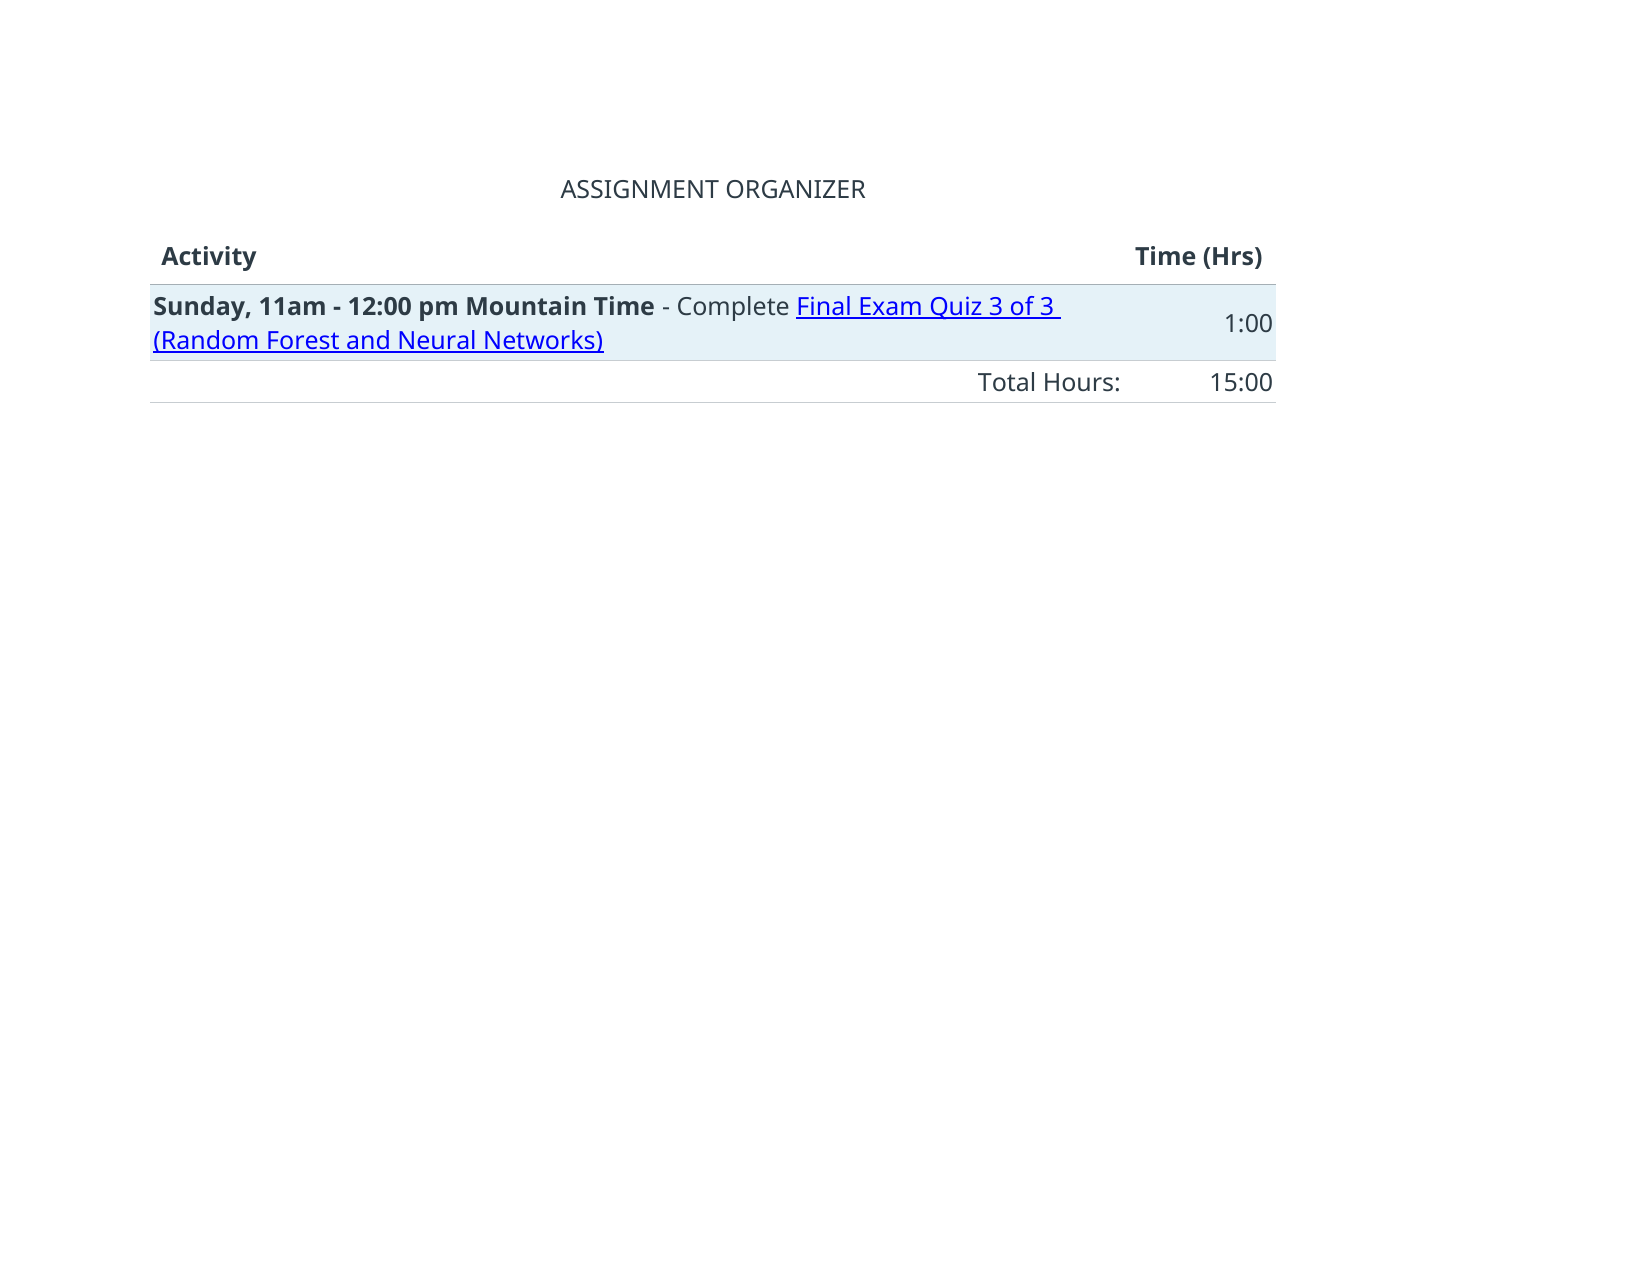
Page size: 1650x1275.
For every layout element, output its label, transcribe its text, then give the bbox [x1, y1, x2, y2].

table_cell 1:00 [1124, 285, 1276, 360]
table_cell Total Hours: [150, 361, 1124, 402]
table_cell Time (Hrs) [1124, 217, 1276, 284]
table_header ASSIGNMENT ORGANIZER [150, 150, 1276, 217]
table_cell Activity [150, 217, 1124, 284]
table_cell 15:00 [1124, 361, 1276, 402]
table_cell Sunday, 11am - 12:00 pm Mountain Time - Complete Final Exam Quiz 3 of 3 (Random Forest and Neural Networks) [150, 285, 1124, 360]
